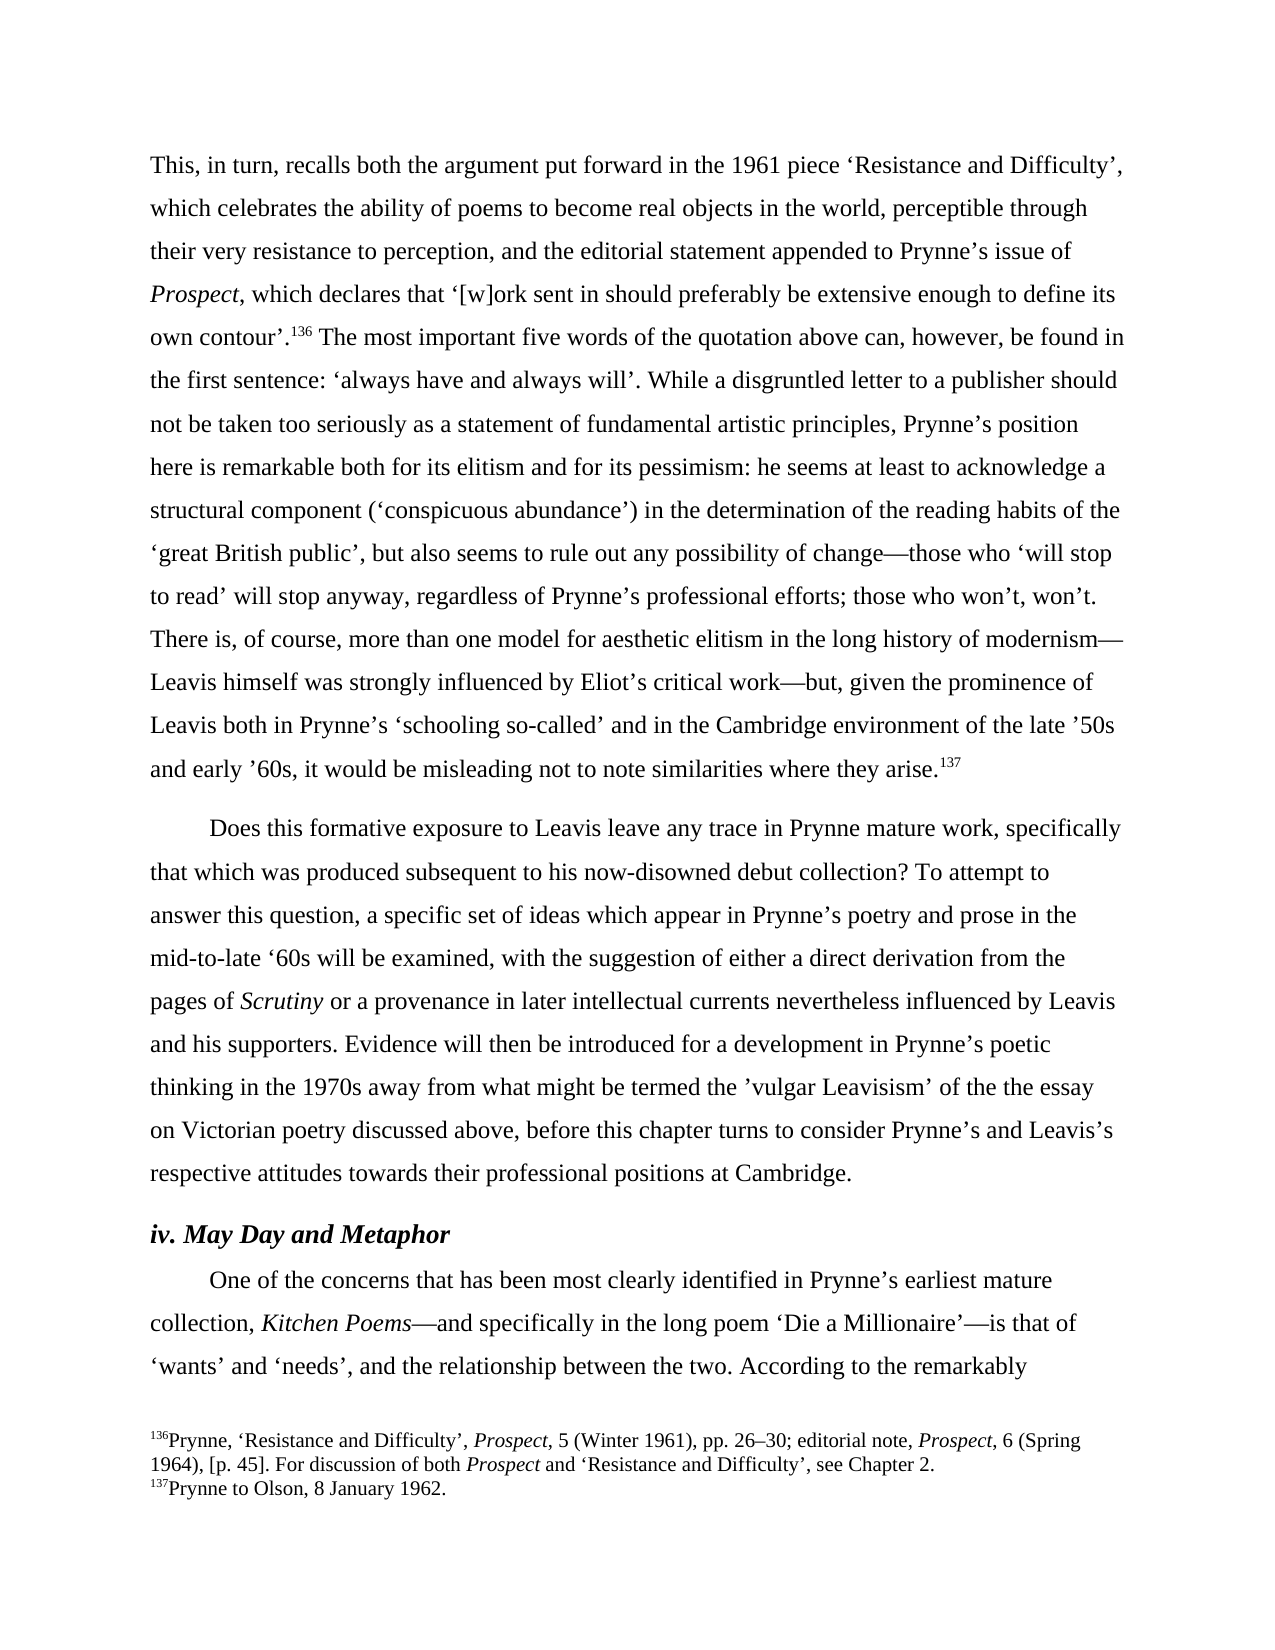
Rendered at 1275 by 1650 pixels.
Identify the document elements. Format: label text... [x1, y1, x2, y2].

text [150, 1265, 1125, 1380]
text Does this formative exposure to Leavis leave any trace in Prynne mature work, specifically that which was produced subsequent to his now-disowned debut collection? To attempt to answer this question, a specific set of ideas which appear in Prynne’s poetry and prose in the mid-to-late ‘60s will be examined, with the suggestion of either a direct derivation from the pages of Scrutiny or a provenance in later intellectual currents nevertheless influenced by Leavis and his supporters. Evidence will then be introduced for a development in Prynne’s poetic thinking in the 1970s away from what might be termed the ’vulgar Leavisism’ of the the essay on Victorian poetry discussed above, before this chapter turns to consider Prynne’s and Leavis’s respective attitudes towards their professional positions at Cambridge. [150, 813, 1125, 1187]
subtitle iv. May Day and Metaphor [150, 1218, 1125, 1249]
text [150, 150, 1125, 782]
